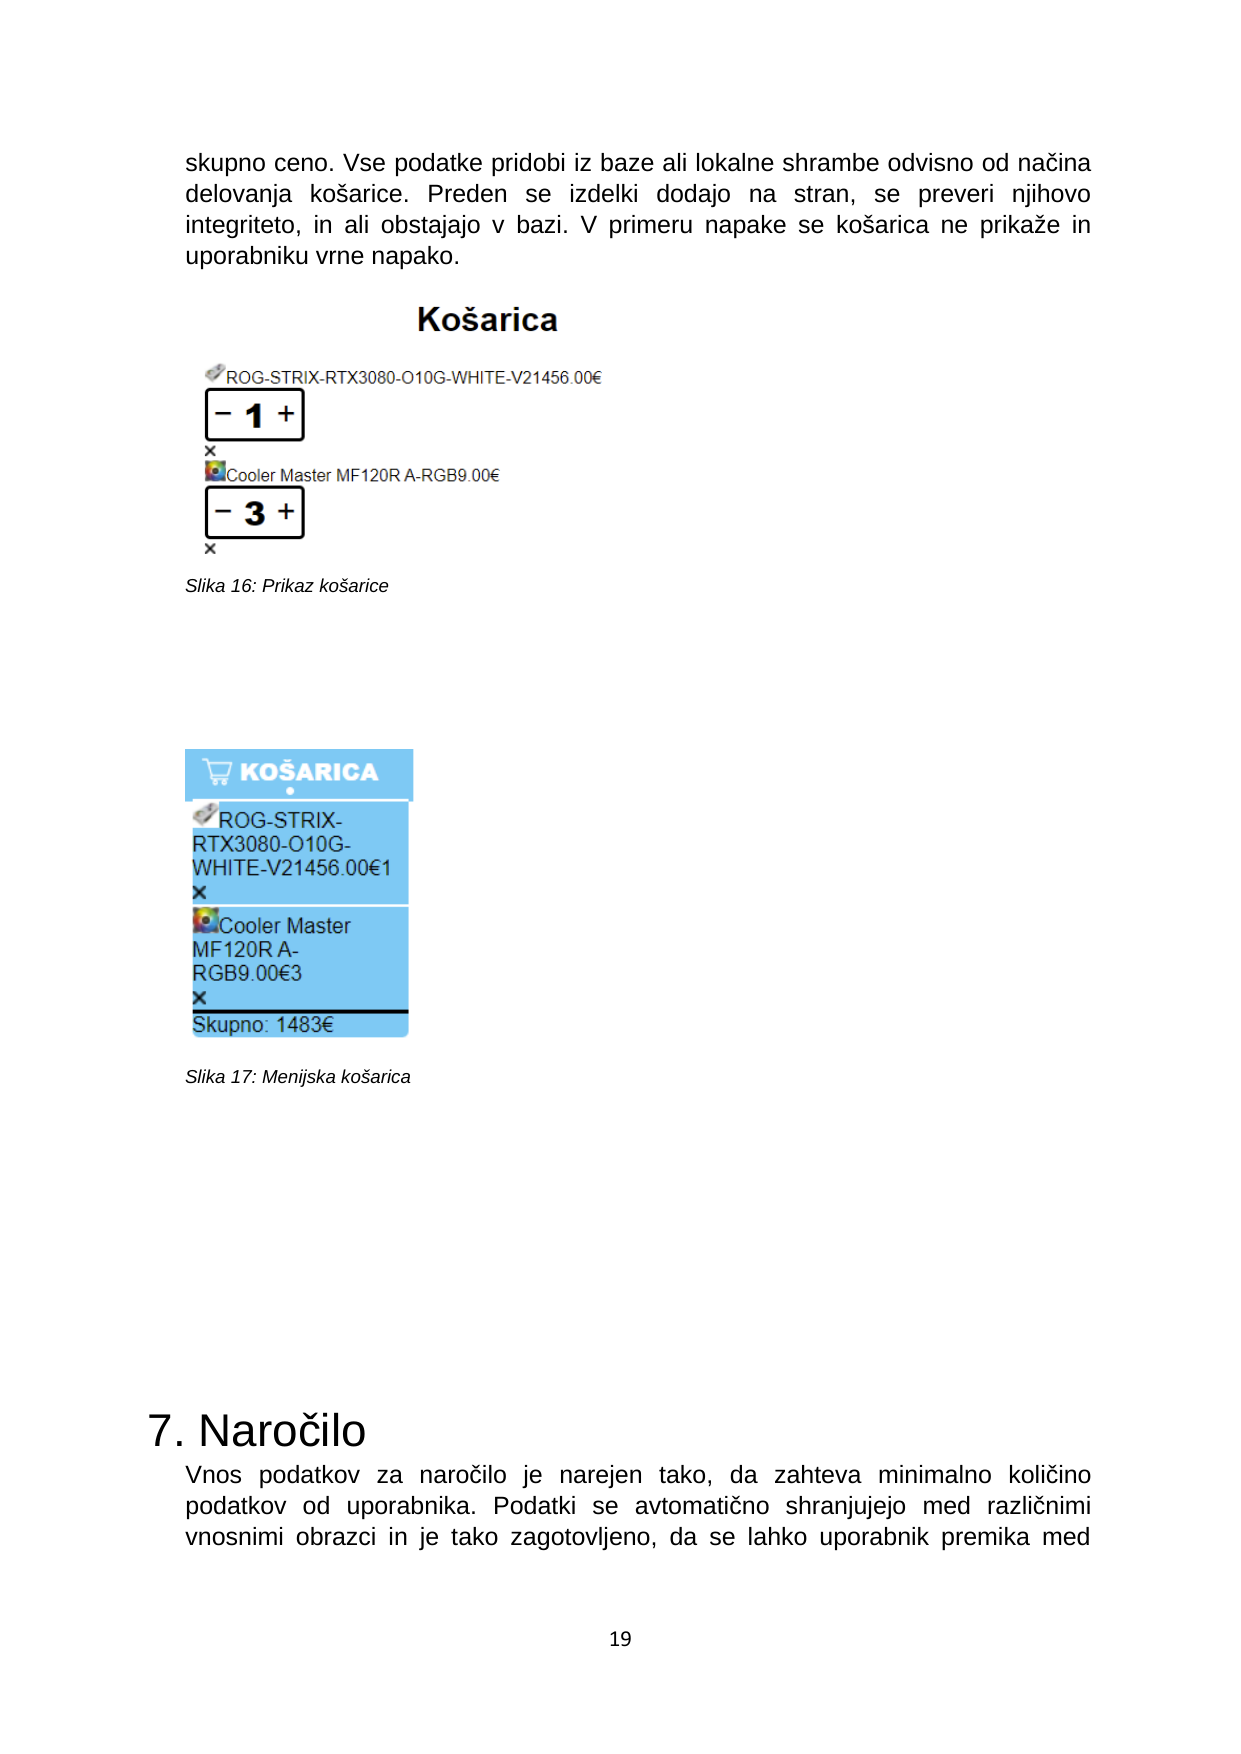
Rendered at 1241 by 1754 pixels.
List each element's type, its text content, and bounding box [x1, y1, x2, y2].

text Slika 16: Prikaz košarice [185, 574, 1093, 596]
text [185, 148, 1093, 269]
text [185, 1460, 1093, 1551]
text 7. Naročilo [148, 1403, 1093, 1456]
picture [185, 288, 624, 556]
picture [185, 749, 414, 1048]
text Slika 17: Menijska košarica [185, 1066, 1093, 1088]
